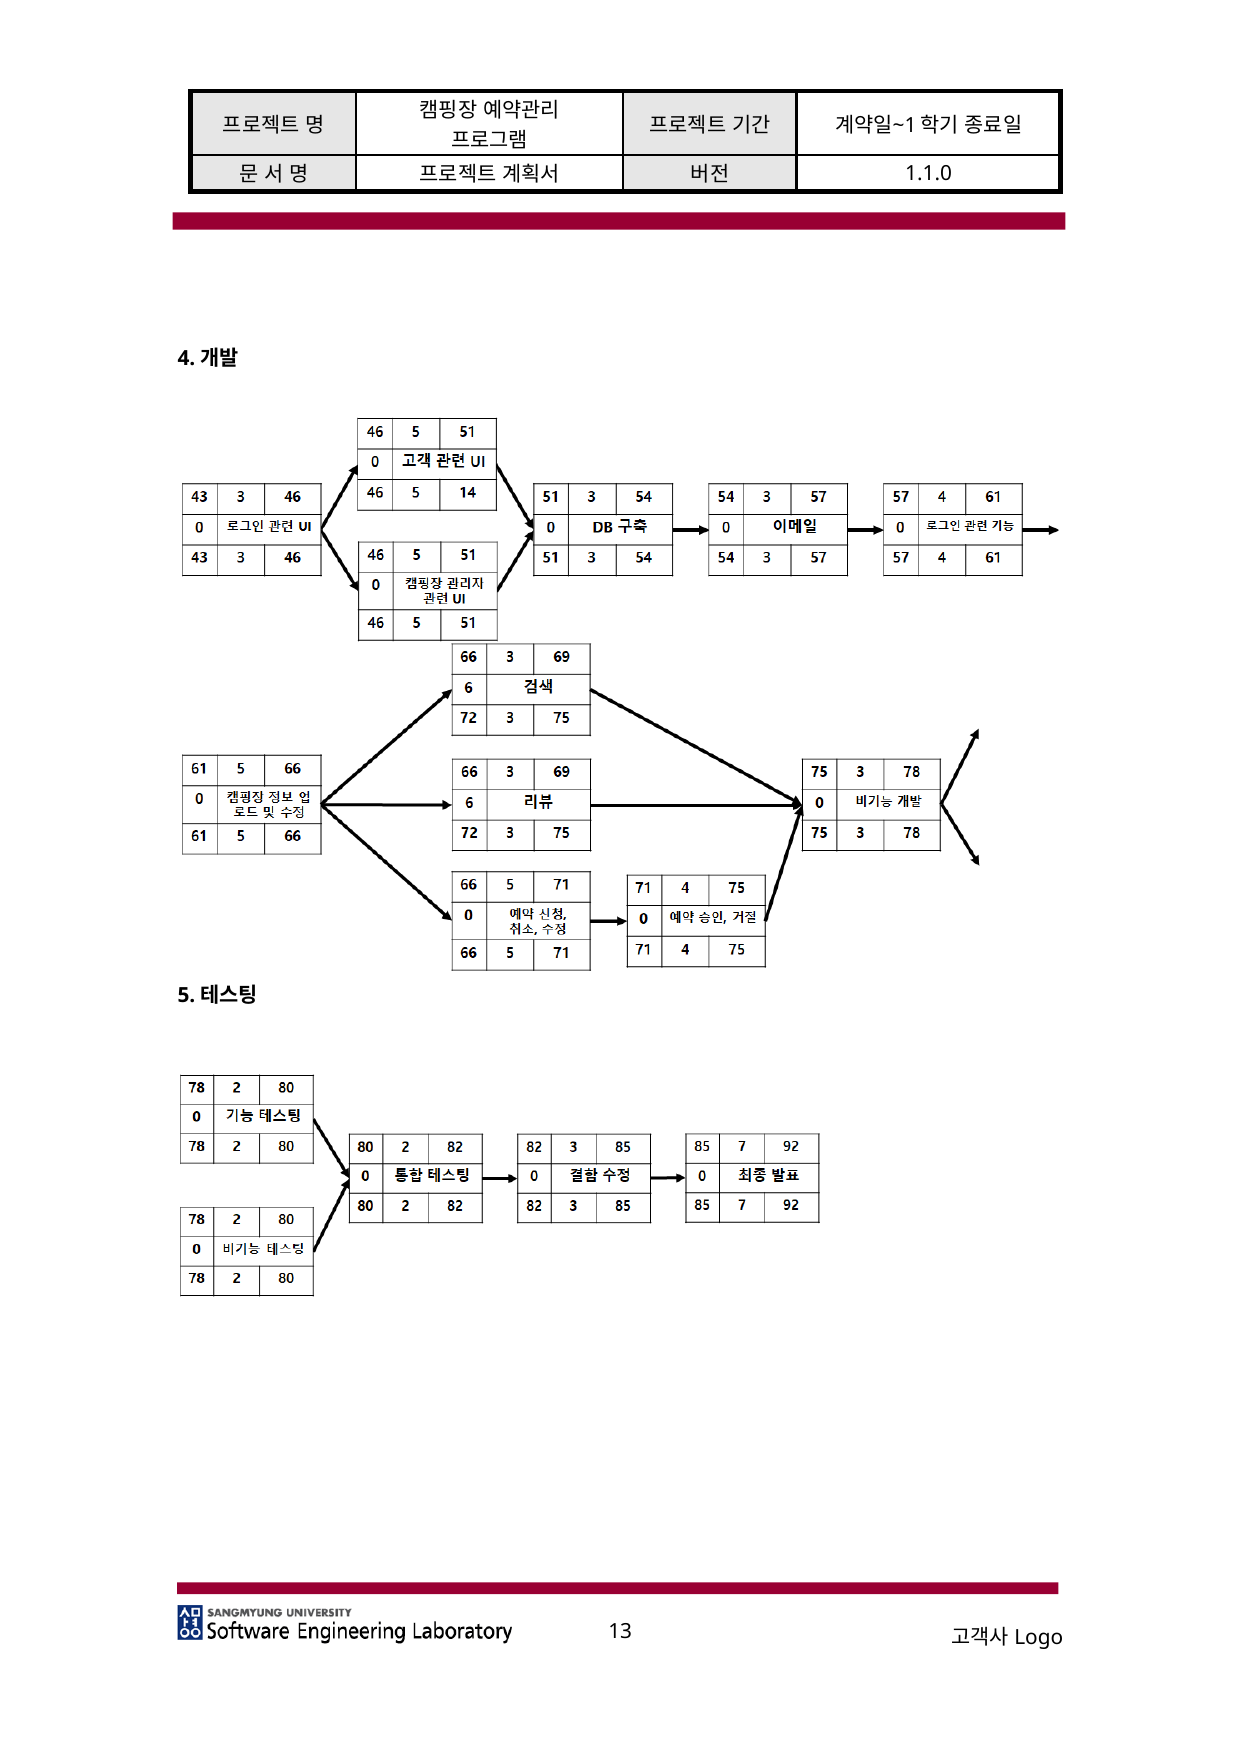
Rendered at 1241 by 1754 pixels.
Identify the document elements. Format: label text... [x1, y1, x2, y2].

picture [177, 412, 1063, 975]
picture [177, 1068, 1063, 1302]
text 4. 개발 [177, 337, 1063, 375]
text 5. 테스팅 [177, 975, 1063, 1012]
picture [177, 1605, 515, 1645]
